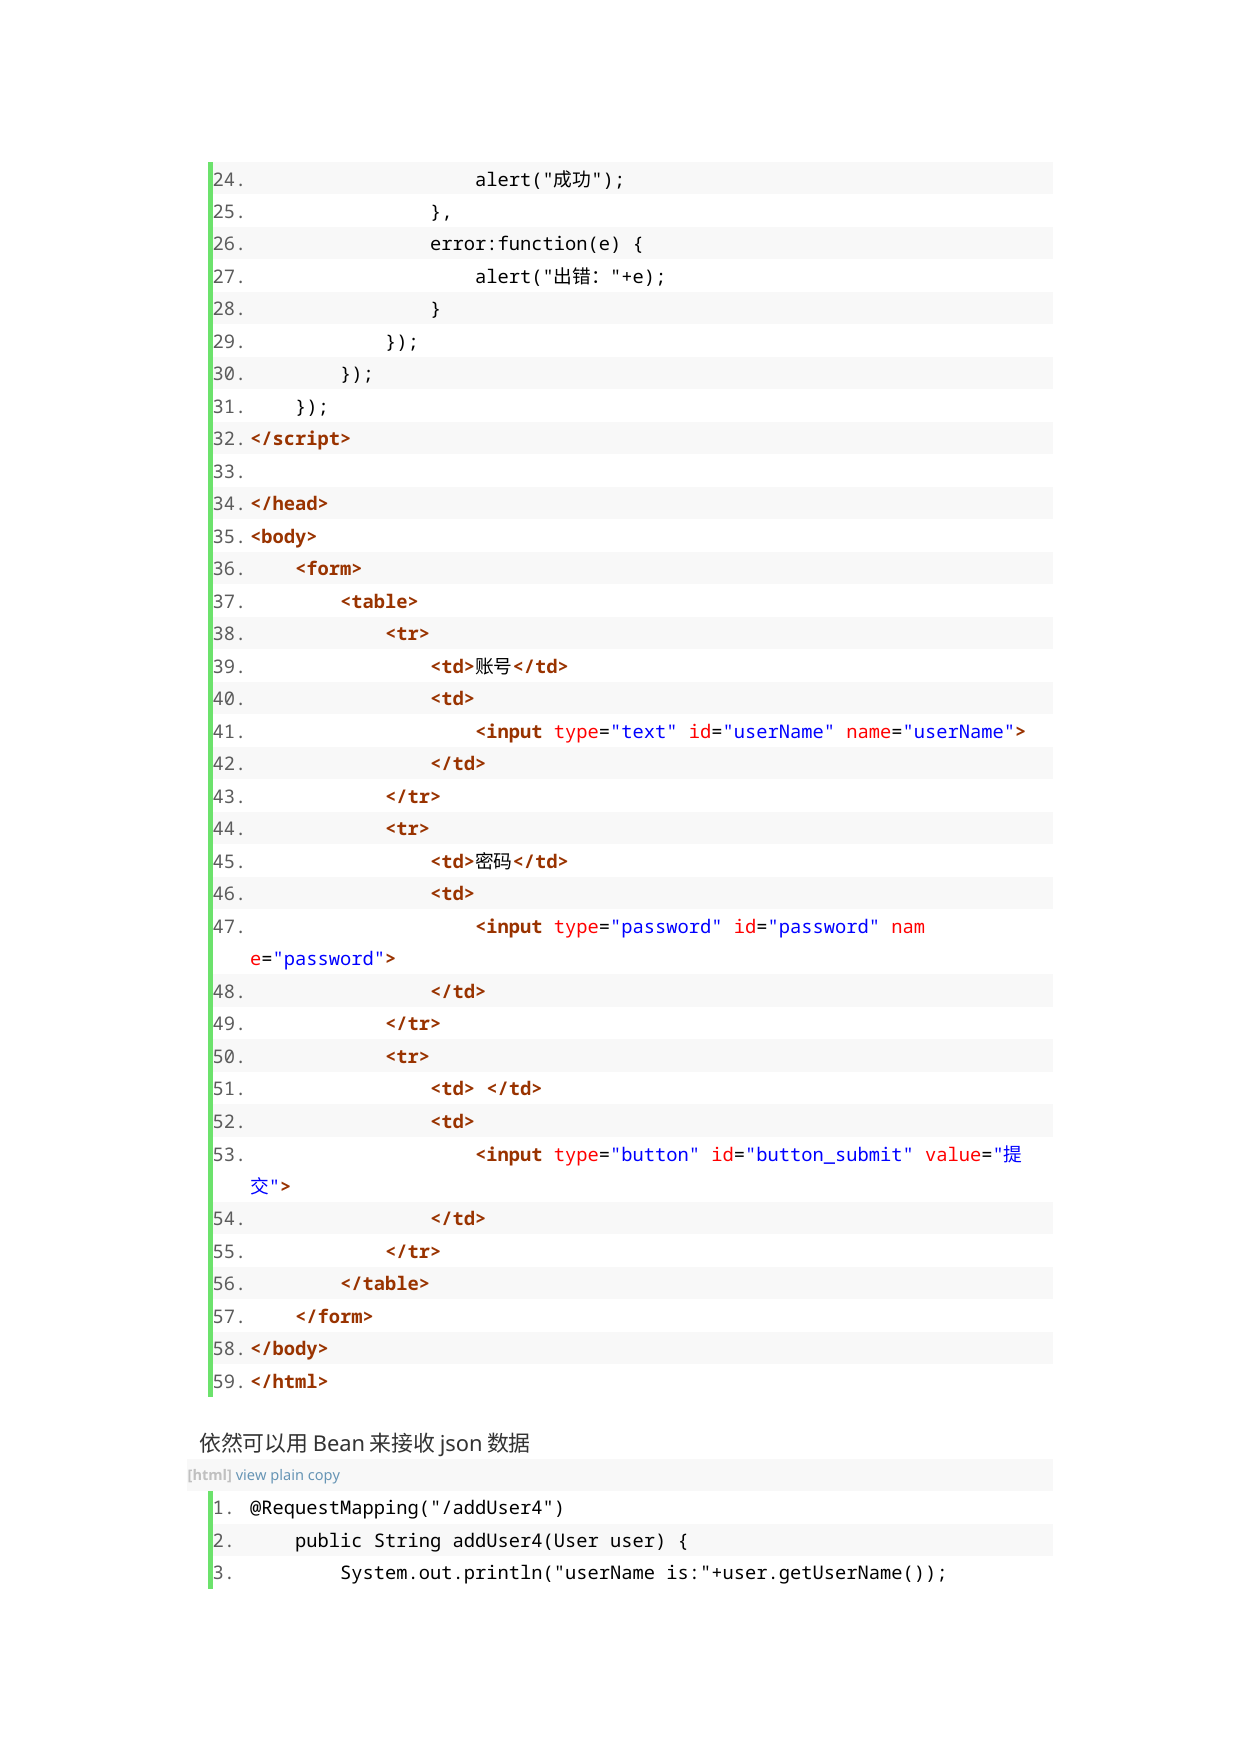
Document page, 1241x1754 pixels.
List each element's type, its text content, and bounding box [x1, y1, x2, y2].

list </form> [213, 1299, 1053, 1332]
list alert("成功"); [213, 162, 1053, 194]
list error:function(e) { [213, 227, 1053, 259]
list <body> [213, 519, 1053, 552]
list <td>账号</td> [213, 649, 1053, 682]
list System.out.println("userName is:"+user.getUserName()); [213, 1556, 1053, 1589]
list </tr> [213, 1007, 1053, 1039]
list }, [213, 194, 1053, 227]
list </script> [213, 422, 1053, 454]
list </table> [213, 1267, 1053, 1299]
list </tr> [213, 779, 1053, 812]
list <tr> [213, 812, 1053, 844]
list public String addUser4(User user) { [213, 1524, 1053, 1556]
list </head> [213, 487, 1053, 519]
list <td> [213, 877, 1053, 909]
list <tr> [213, 1039, 1053, 1072]
list </td> [213, 1202, 1053, 1234]
list <td>密码</td> [213, 844, 1053, 877]
list }); [213, 357, 1053, 389]
list } [213, 292, 1053, 324]
list <td> [213, 1104, 1053, 1137]
list }); [213, 324, 1053, 357]
list <input type="password" id="password" name="password"> [213, 909, 1053, 974]
list </td> [213, 974, 1053, 1007]
list }); [213, 389, 1053, 422]
list <td> [213, 682, 1053, 714]
list </td> [213, 747, 1053, 779]
list <td> </td> [213, 1072, 1053, 1104]
list <table> [213, 584, 1053, 617]
list </body> [213, 1332, 1053, 1364]
list </tr> [213, 1234, 1053, 1267]
list alert("出错："+e); [213, 259, 1053, 292]
list @RequestMapping("/addUser4") [213, 1491, 1053, 1524]
list <form> [213, 552, 1053, 584]
list <input type="text" id="userName" name="userName"> [213, 714, 1053, 747]
list <input type="button" id="button_submit" value="提交"> [213, 1137, 1053, 1202]
text [html] view plain copy [187, 1459, 1053, 1491]
text 依然可以用Bean来接收json数据 [187, 1426, 1053, 1459]
list </html> [213, 1364, 1053, 1397]
list <tr> [213, 617, 1053, 649]
